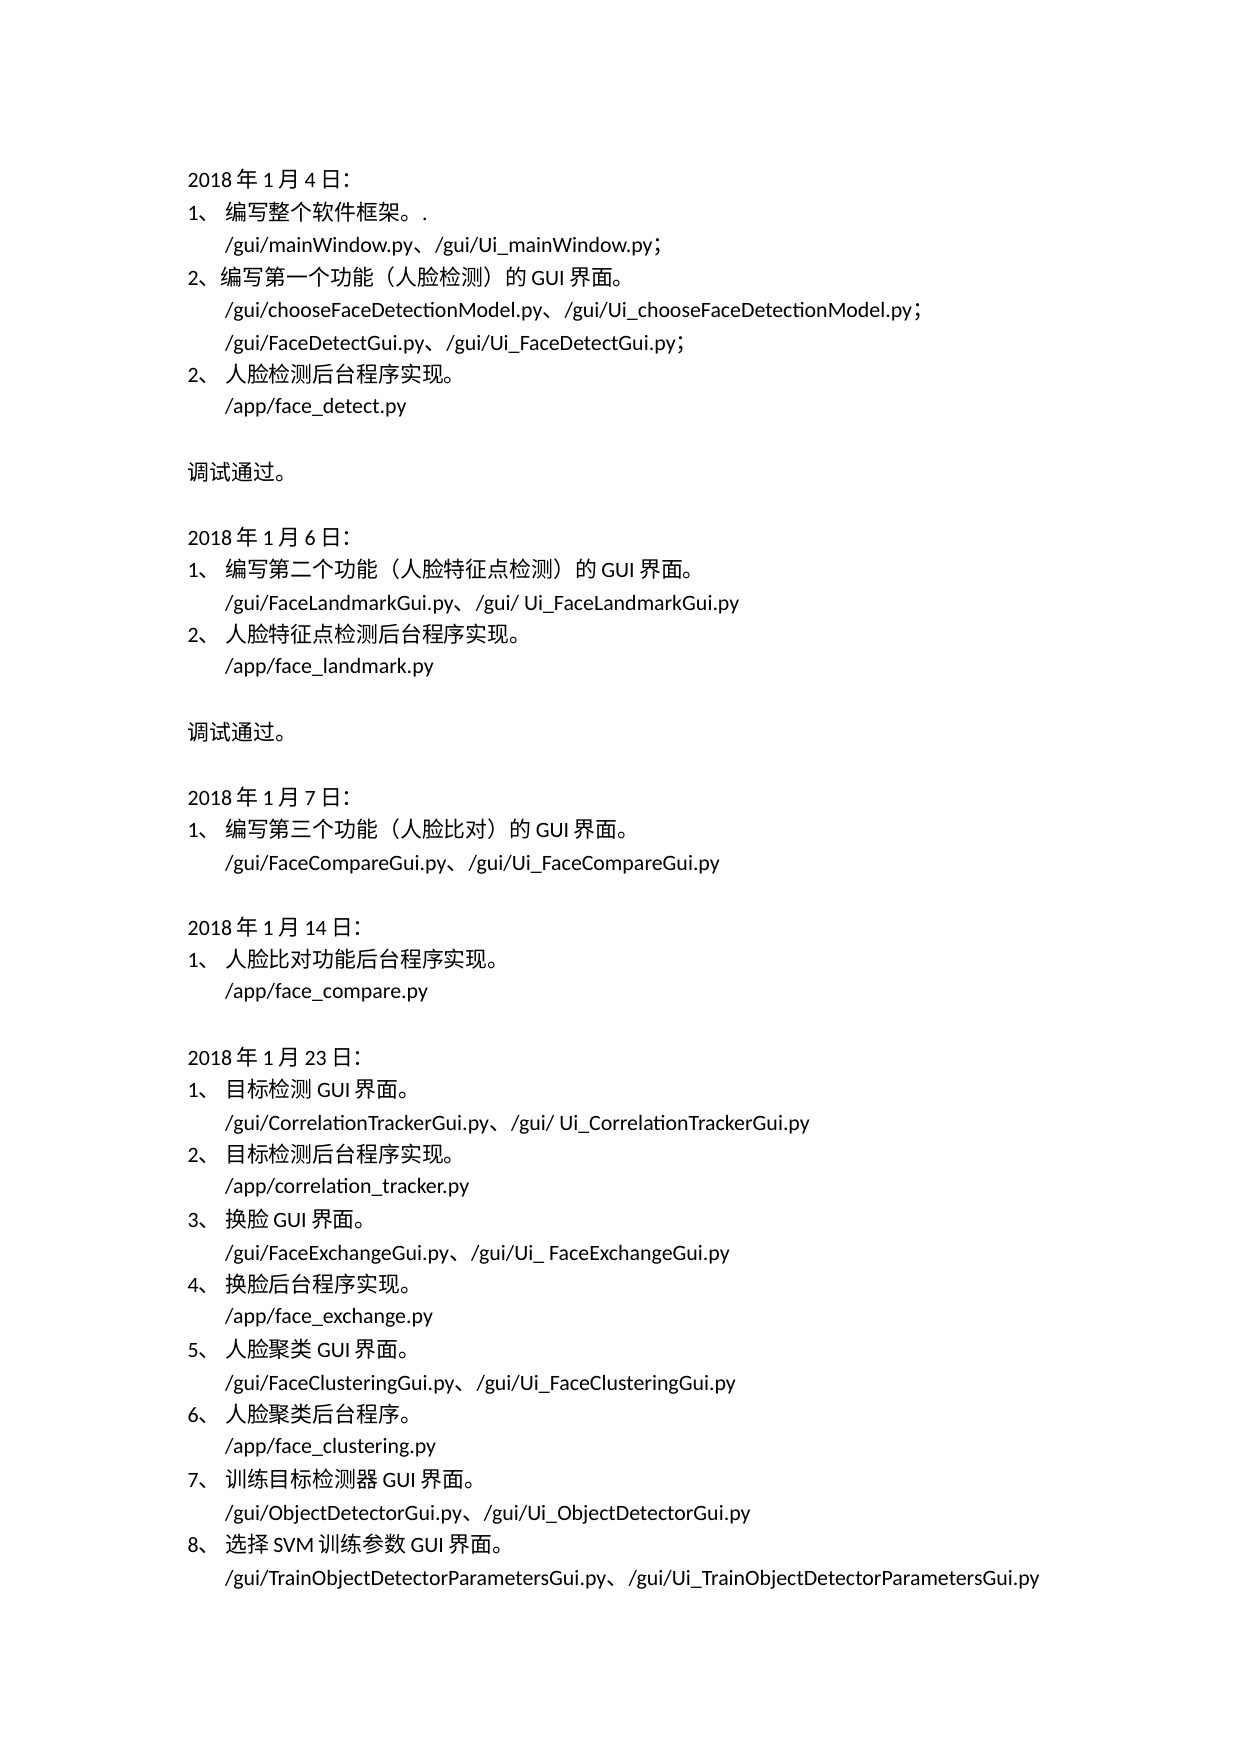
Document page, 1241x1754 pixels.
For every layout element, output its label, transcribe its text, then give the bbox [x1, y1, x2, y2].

list /app/face_compare.py [225, 974, 1053, 1007]
list /gui/FaceCompareGui.py、/gui/Ui_FaceCompareGui.py [225, 844, 1053, 877]
list 人脸聚类后台程序。 [187, 1397, 1053, 1429]
text 2、编写第一个功能（人脸检测）的GUI界面。 [187, 259, 1053, 292]
list /gui/ObjectDetectorGui.py、/gui/Ui_ObjectDetectorGui.py [225, 1494, 1053, 1527]
list 人脸特征点检测后台程序实现。 [187, 617, 1053, 649]
list /gui/FaceClusteringGui.py、/gui/Ui_FaceClusteringGui.py [225, 1364, 1053, 1397]
list 换脸后台程序实现。 [187, 1267, 1053, 1299]
text 2018年1月14日： [187, 909, 1053, 942]
text 调试通过。 [187, 454, 1053, 487]
text /gui/chooseFaceDetectionModel.py、/gui/Ui_chooseFaceDetectionModel.py； [187, 292, 1053, 324]
list 选择SVM训练参数GUI界面。 [187, 1527, 1053, 1559]
list 人脸聚类GUI界面。 [187, 1332, 1053, 1364]
list 目标检测后台程序实现。 [187, 1137, 1053, 1169]
list 人脸比对功能后台程序实现。 [187, 942, 1053, 974]
list /app/face_clustering.py [225, 1429, 1053, 1462]
list /app/correlation_tracker.py [225, 1169, 1053, 1202]
text 2018年1月23日： [187, 1039, 1053, 1072]
text /gui/FaceDetectGui.py、/gui/Ui_FaceDetectGui.py； [187, 324, 1053, 357]
list /app/face_landmark.py [225, 649, 1053, 682]
list 编写第二个功能（人脸特征点检测）的GUI界面。 [187, 552, 1053, 584]
list /gui/FaceExchangeGui.py、/gui/Ui_ FaceExchangeGui.py [225, 1234, 1053, 1267]
list 编写第三个功能（人脸比对）的GUI界面。 [187, 812, 1053, 844]
list /gui/FaceLandmarkGui.py、/gui/ Ui_FaceLandmarkGui.py [225, 584, 1053, 617]
list 训练目标检测器GUI界面。 [187, 1462, 1053, 1494]
text 2018年1月7日： [187, 779, 1053, 812]
list /gui/TrainObjectDetectorParametersGui.py、/gui/Ui_TrainObjectDetectorParametersGui.py [225, 1559, 1053, 1592]
list 换脸GUI界面。 [187, 1202, 1053, 1234]
list 人脸检测后台程序实现。 [187, 357, 1053, 389]
list /gui/CorrelationTrackerGui.py、/gui/ Ui_CorrelationTrackerGui.py [225, 1104, 1053, 1137]
text 2018年1月6日： [187, 519, 1053, 552]
text 调试通过。 [187, 714, 1053, 747]
list 编写整个软件框架。. [187, 194, 1053, 227]
text /gui/mainWindow.py、/gui/Ui_mainWindow.py； [187, 227, 1053, 259]
list /app/face_exchange.py [225, 1299, 1053, 1332]
list 目标检测GUI界面。 [187, 1072, 1053, 1104]
list /app/face_detect.py [225, 389, 1053, 422]
text 2018年1月4日： [187, 162, 1053, 194]
